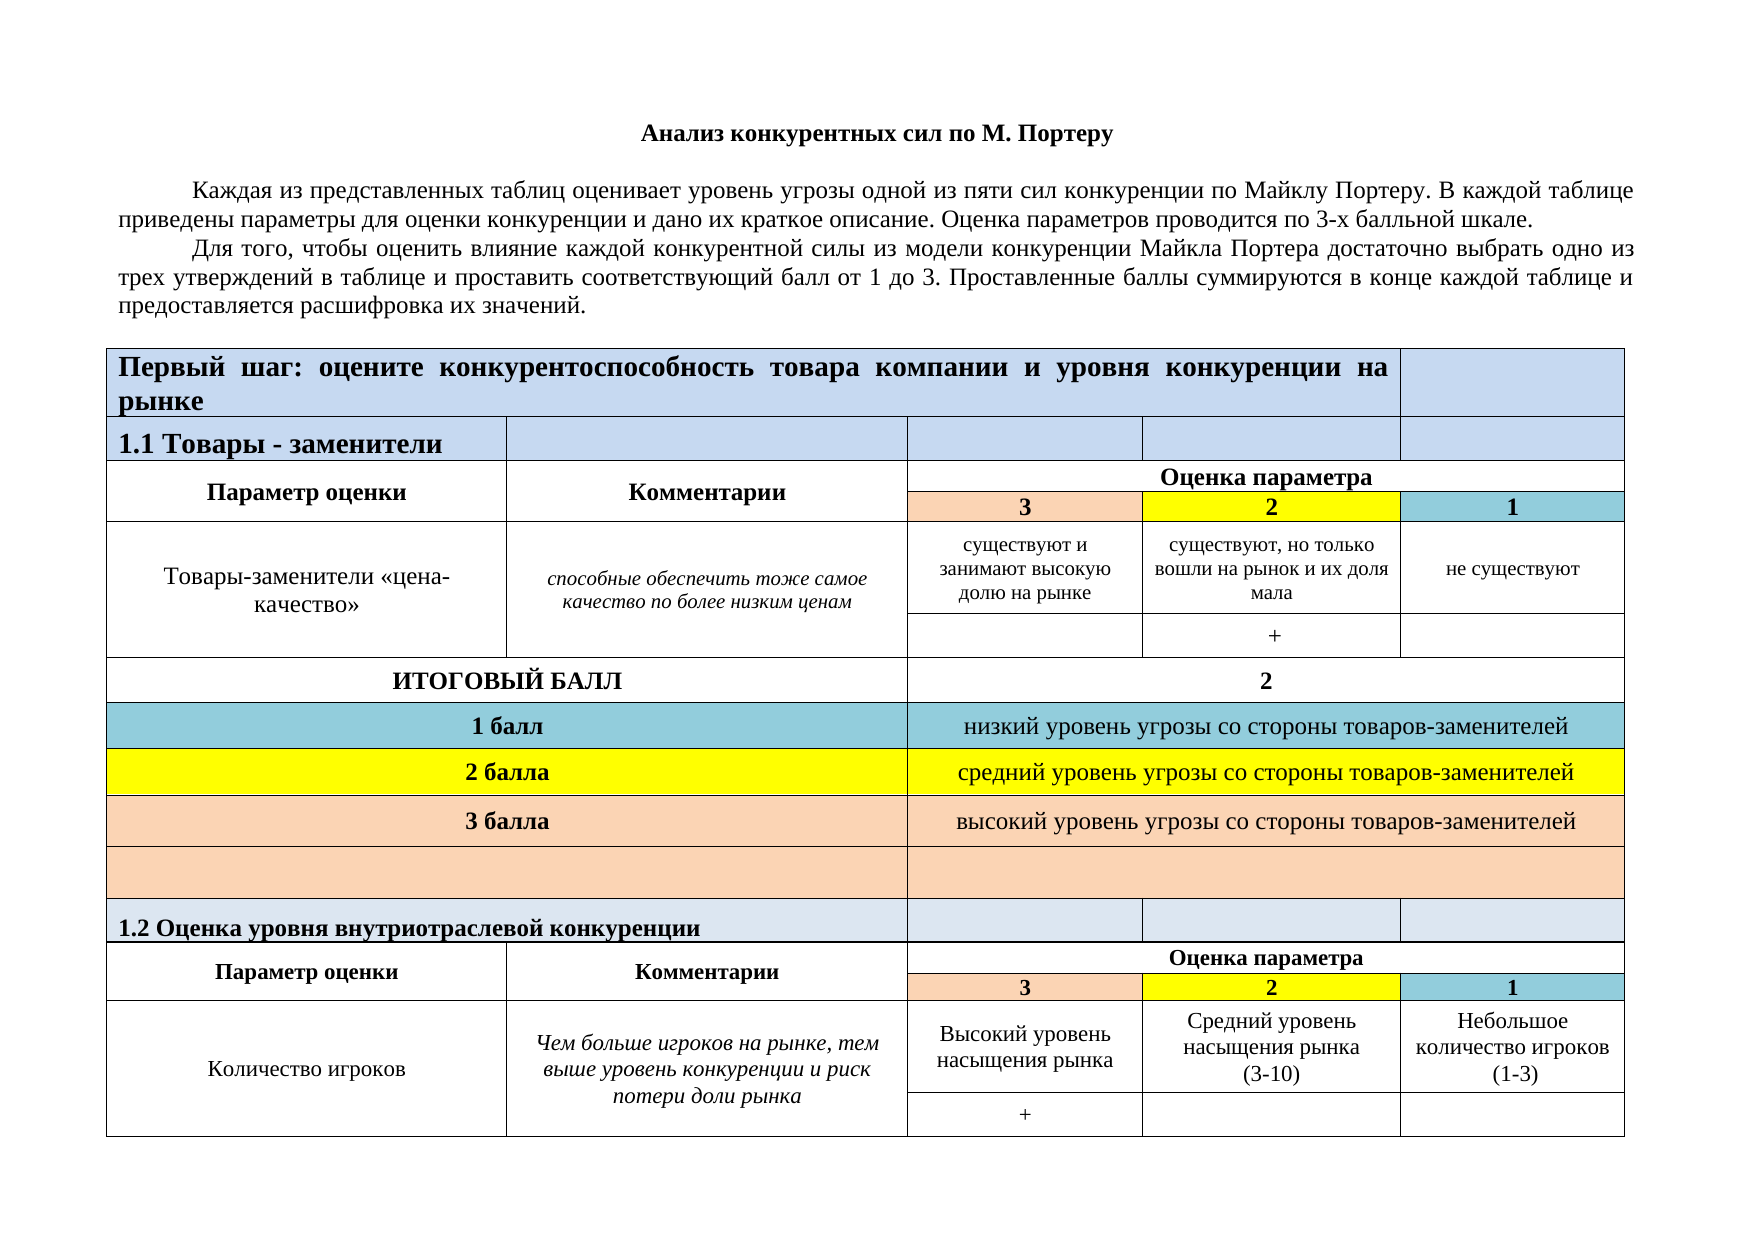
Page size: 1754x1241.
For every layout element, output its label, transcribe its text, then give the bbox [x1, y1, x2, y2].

text Каждая из представленных таблиц оценивает уровень угрозы одной из пяти сил конкуренции по Майклу Портеру. В каждой таблице приведены параметры для оценки конкуренции и дано их краткое описание. Оценка параметров проводится по 3-х балльной шкале. [118, 176, 1636, 233]
table_cell Комментарии [507, 461, 907, 521]
table_cell не существуют [1401, 522, 1624, 613]
table_cell Оценка параметра [908, 943, 1624, 973]
table_cell способные обеспечить тоже самое качество по более низким ценам [507, 522, 907, 657]
table_cell [1401, 417, 1624, 460]
table_cell 3 [908, 492, 1142, 521]
table_cell [1143, 899, 1400, 941]
text Анализ конкурентных сил по М. Портеру [118, 118, 1636, 147]
table_cell существуют, но только вошли на рынок и их доля мала [1143, 522, 1400, 613]
table_cell 3 [908, 974, 1142, 1000]
table_cell [1401, 1093, 1624, 1136]
table_cell Товары-заменители «цена-качество» [107, 522, 506, 657]
table_cell Высокий уровень насыщения рынка [908, 1001, 1142, 1092]
table_header Первый шаг: оцените конкурентоспособность товара компании и уровня конкуренции на рынке [107, 349, 1400, 416]
table_cell Оценка параметра [908, 461, 1624, 491]
table_cell [1143, 1093, 1400, 1136]
table_cell + [1143, 614, 1400, 657]
table_cell + [908, 1093, 1142, 1136]
table_cell [1143, 417, 1400, 460]
table_cell [908, 417, 1142, 460]
table_cell [908, 614, 1142, 657]
table_cell 1 [1401, 492, 1624, 521]
table_cell Комментарии [507, 943, 907, 1000]
table_cell средний уровень угрозы со стороны товаров-заменителей [908, 749, 1624, 794]
table_cell 2 [1143, 974, 1400, 1000]
table_cell [908, 847, 1624, 898]
table_cell Параметр оценки [107, 461, 506, 521]
table_cell [507, 417, 907, 460]
table_cell [908, 899, 1142, 941]
text Для того, чтобы оценить влияние каждой конкурентной силы из модели конкуренции Майкла Портера достаточно выбрать одно из трех утверждений в таблице и проставить соответствующий балл от 1 до 3. Проставленные баллы суммируются в конце каждой таблице и предоставляется расшифровка их значений. [118, 233, 1636, 319]
table_cell [1401, 899, 1624, 941]
table_cell [1401, 614, 1624, 657]
table_cell ИТОГОВЫЙ БАЛЛ [107, 658, 907, 702]
table_cell Чем больше игроков на рынке, тем выше уровень конкуренции и риск потери доли рынка [507, 1001, 907, 1136]
table_cell 1.2 Оценка уровня внутриотраслевой конкуренции [107, 899, 907, 941]
table_cell 1.1 Товары - заменители [107, 417, 506, 460]
table_cell 2 [908, 658, 1624, 702]
table_cell 2 балла [107, 749, 907, 794]
table_cell низкий уровень угрозы со стороны товаров-заменителей [908, 703, 1624, 748]
table_header [1401, 349, 1624, 416]
table_cell высокий уровень угрозы со стороны товаров-заменителей [908, 796, 1624, 846]
table_cell [107, 847, 907, 898]
table_cell 1 [1401, 974, 1624, 1000]
table_cell Параметр оценки [107, 943, 506, 1000]
table_cell Средний уровень насыщения рынка (3-10) [1143, 1001, 1400, 1092]
table_cell Количество игроков [107, 1001, 506, 1136]
table_cell 1 балл [107, 703, 907, 748]
table_cell 2 [1143, 492, 1400, 521]
table_cell существуют и занимают высокую долю на рынке [908, 522, 1142, 613]
table_cell Небольшое количество игроков (1-3) [1401, 1001, 1624, 1092]
table_cell 3 балла [107, 796, 907, 846]
